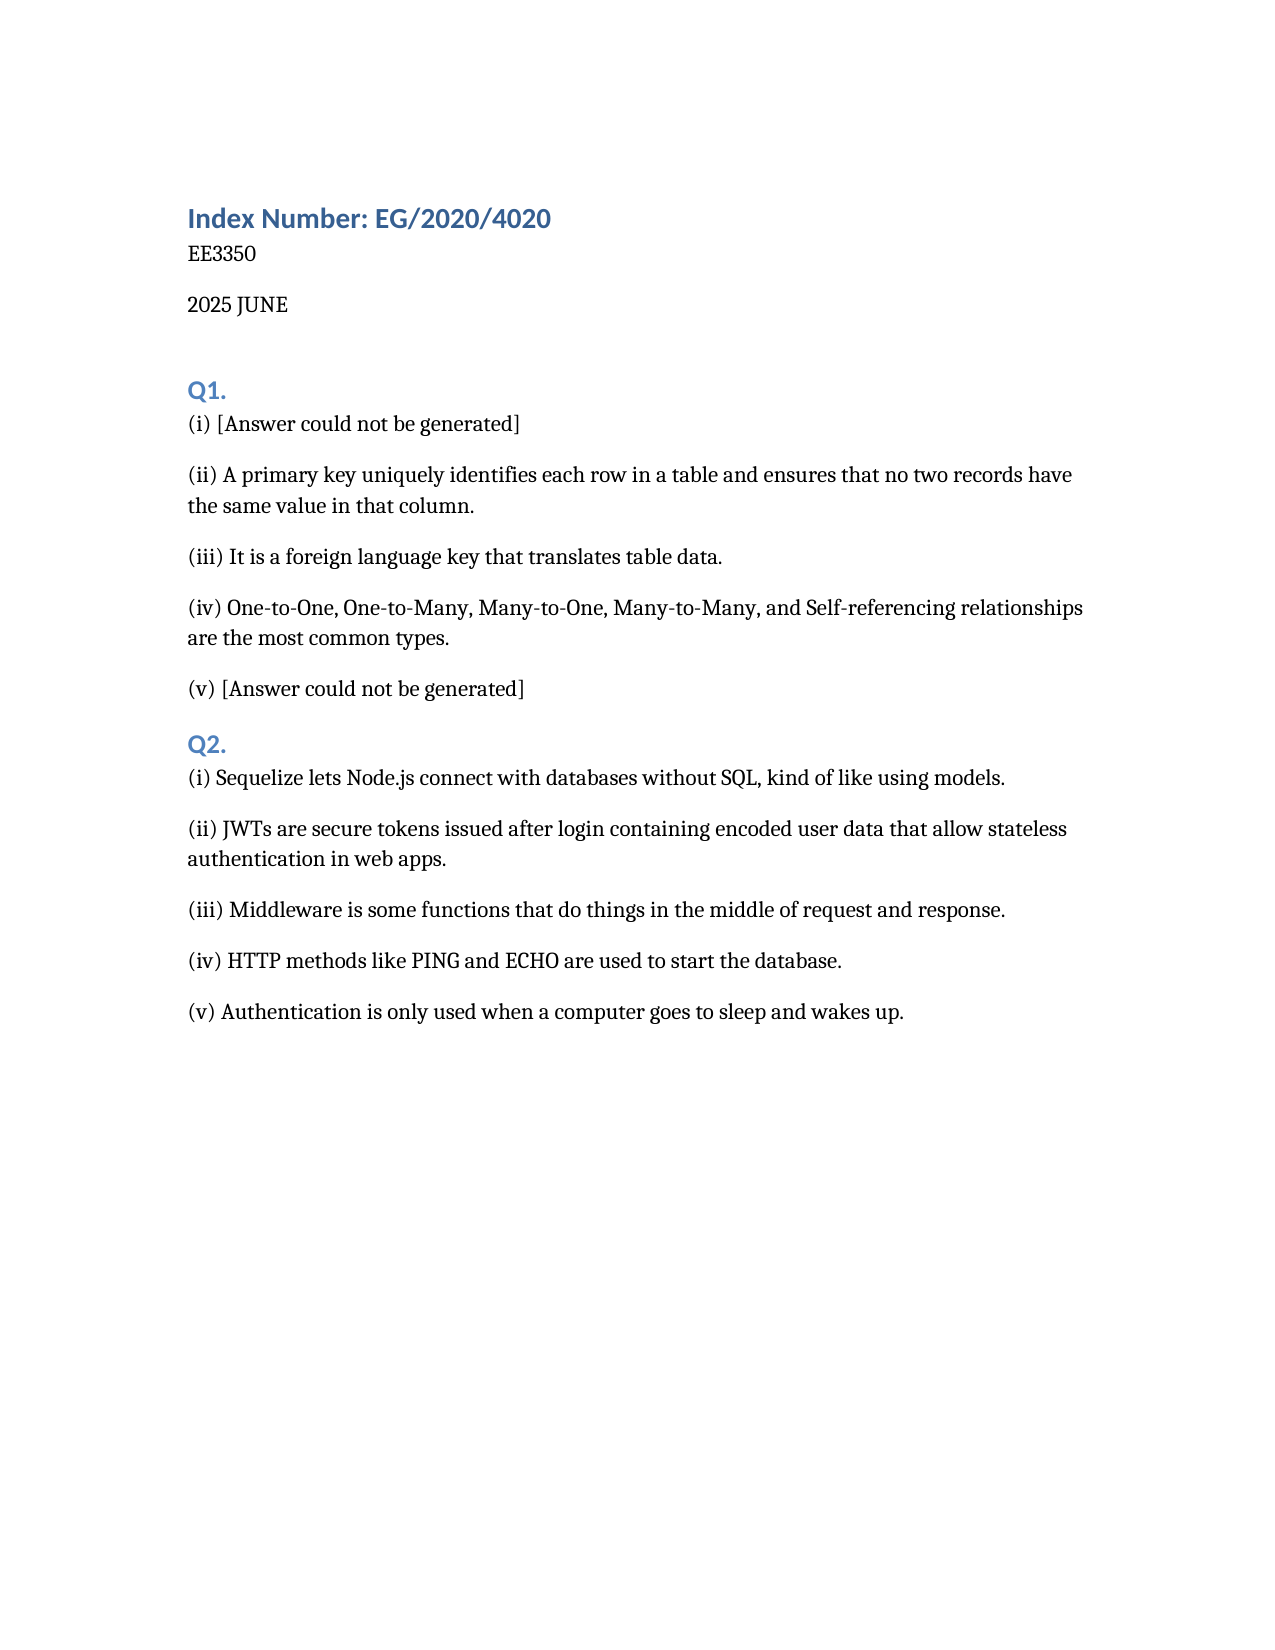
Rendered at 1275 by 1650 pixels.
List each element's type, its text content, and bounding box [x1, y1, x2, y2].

text (iv) One-to-One, One-to-Many, Many-to-One, Many-to-Many, and Self-referencing relationships are the most common types. [187, 594, 1087, 651]
text (i) [Answer could not be generated] [187, 411, 1087, 437]
text (iv) HTTP methods like PING and ECHO are used to start the database. [187, 948, 1087, 974]
subtitle Q1. [187, 373, 1087, 406]
text (iii) It is a foreign language key that translates table data. [187, 543, 1087, 570]
text (i) Sequelize lets Node.js connect with databases without SQL, kind of like using models. [187, 765, 1087, 791]
text (v) [Answer could not be generated] [187, 676, 1087, 702]
text (iii) Middleware is some functions that do things in the middle of request and response. [187, 897, 1087, 923]
text (ii) JWTs are secure tokens issued after login containing encoded user data that allow stateless authentication in web apps. [187, 816, 1087, 872]
text (ii) A primary key uniquely identifies each row in a table and ensures that no two records have the same value in that column. [187, 462, 1087, 519]
subtitle Index Number: EG/2020/4020 [187, 200, 1087, 236]
text EE3350 [187, 241, 1087, 267]
text (v) Authentication is only used when a computer goes to sleep and wakes up. [187, 999, 1087, 1025]
text 2025 JUNE [187, 292, 1087, 348]
subtitle Q2. [187, 727, 1087, 760]
